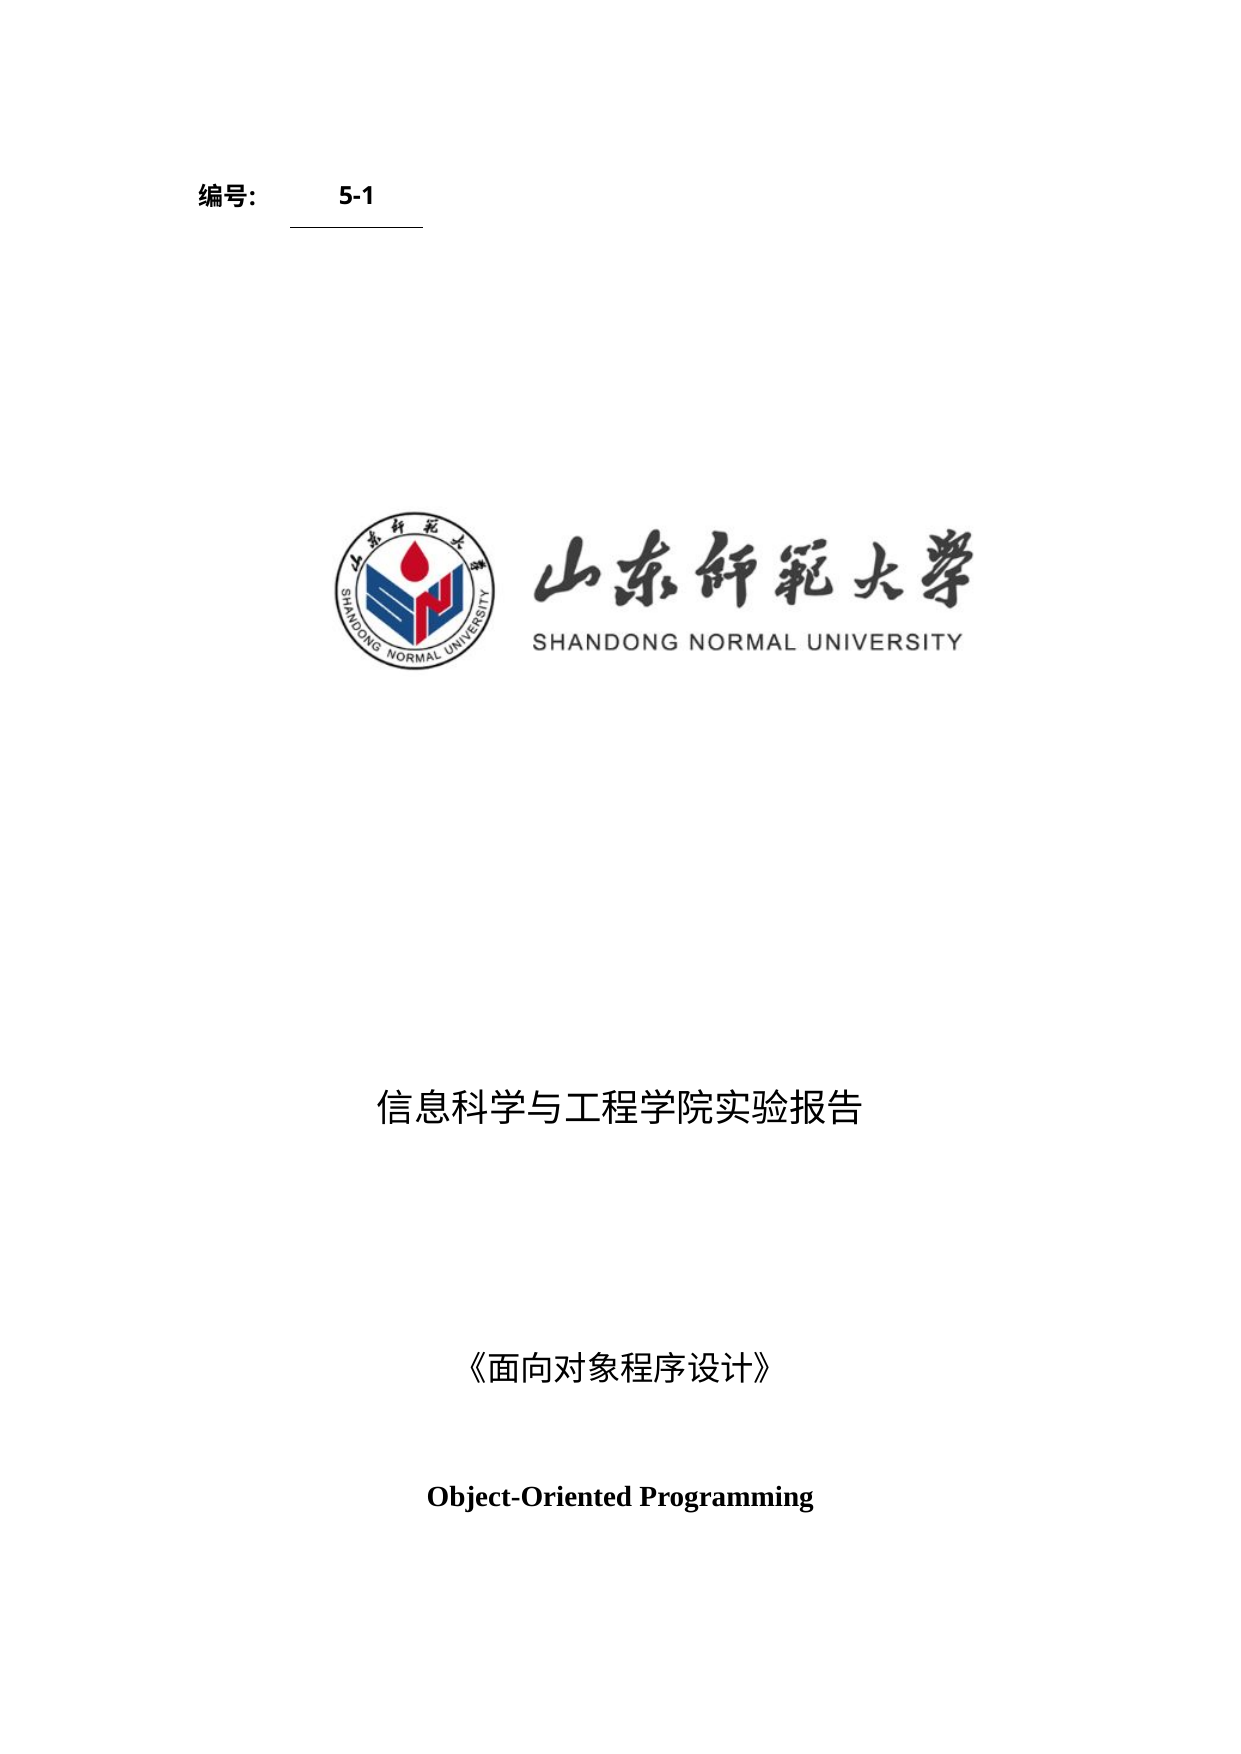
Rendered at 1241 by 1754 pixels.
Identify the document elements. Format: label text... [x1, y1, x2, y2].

text Object-Oriented Programming [187, 1463, 1053, 1528]
table_header 编号: [188, 162, 290, 227]
picture [294, 497, 989, 677]
text 《面向对象程序设计》 [187, 1333, 1053, 1398]
table_header 5-1 [290, 162, 423, 227]
text 信息科学与工程学院实验报告 [187, 1073, 1053, 1138]
